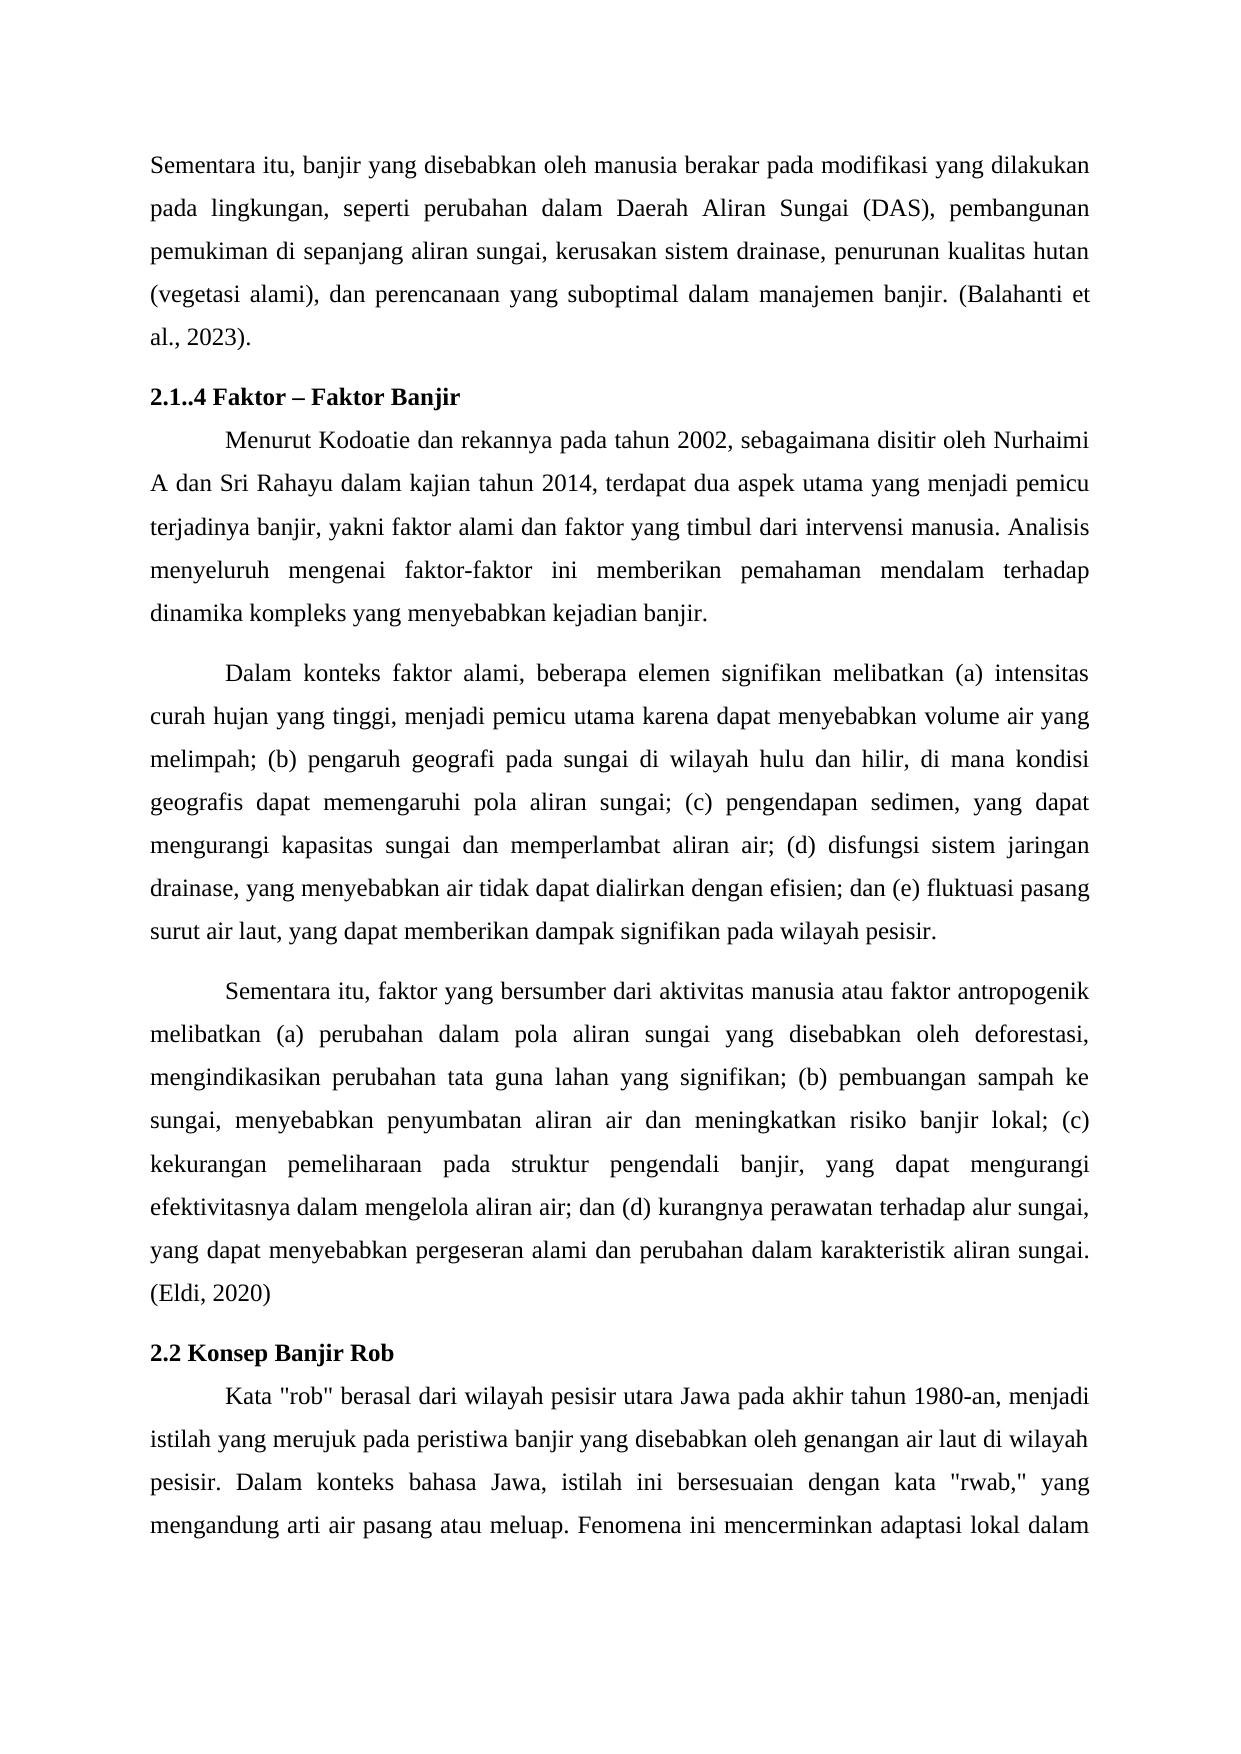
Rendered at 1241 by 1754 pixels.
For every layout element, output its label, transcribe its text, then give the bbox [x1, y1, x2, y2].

subtitle 2.2 Konsep Banjir Rob [150, 1338, 1090, 1367]
text Dalam konteks faktor alami, beberapa elemen signifikan melibatkan (a) intensitas curah hujan yang tinggi, menjadi pemicu utama karena dapat menyebabkan volume air yang melimpah; (b) pengaruh geografi pada sungai di wilayah hulu dan hilir, di mana kondisi geografis dapat memengaruhi pola aliran sungai; (c) pengendapan sedimen, yang dapat mengurangi kapasitas sungai dan memperlambat aliran air; (d) disfungsi sistem jaringan drainase, yang menyebabkan air tidak dapat dialirkan dengan efisien; dan (e) fluktuasi pasang surut air laut, yang dapat memberikan dampak signifikan pada wilayah pesisir. [150, 658, 1090, 945]
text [150, 1381, 1090, 1539]
subtitle 2.1..4 Faktor – Faktor Banjir [150, 382, 1090, 411]
text Sementara itu, faktor yang bersumber dari aktivitas manusia atau faktor antropogenik melibatkan (a) perubahan dalam pola aliran sungai yang disebabkan oleh deforestasi, mengindikasikan perubahan tata guna lahan yang signifikan; (b) pembuangan sampah ke sungai, menyebabkan penyumbatan aliran air dan meningkatkan risiko banjir lokal; (c) kekurangan pemeliharaan pada struktur pengendali banjir, yang dapat mengurangi efektivitasnya dalam mengelola aliran air; dan (d) kurangnya perawatan terhadap alur sungai, yang dapat menyebabkan pergeseran alami dan perubahan dalam karakteristik aliran sungai.(Eldi, 2020) [150, 976, 1090, 1307]
text Menurut Kodoatie dan rekannya pada tahun 2002, sebagaimana disitir oleh Nurhaimi A dan Sri Rahayu dalam kajian tahun 2014, terdapat dua aspek utama yang menjadi pemicu terjadinya banjir, yakni faktor alami dan faktor yang timbul dari intervensi manusia. Analisis menyeluruh mengenai faktor-faktor ini memberikan pemahaman mendalam terhadap dinamika kompleks yang menyebabkan kejadian banjir. [150, 425, 1090, 627]
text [150, 150, 1090, 351]
